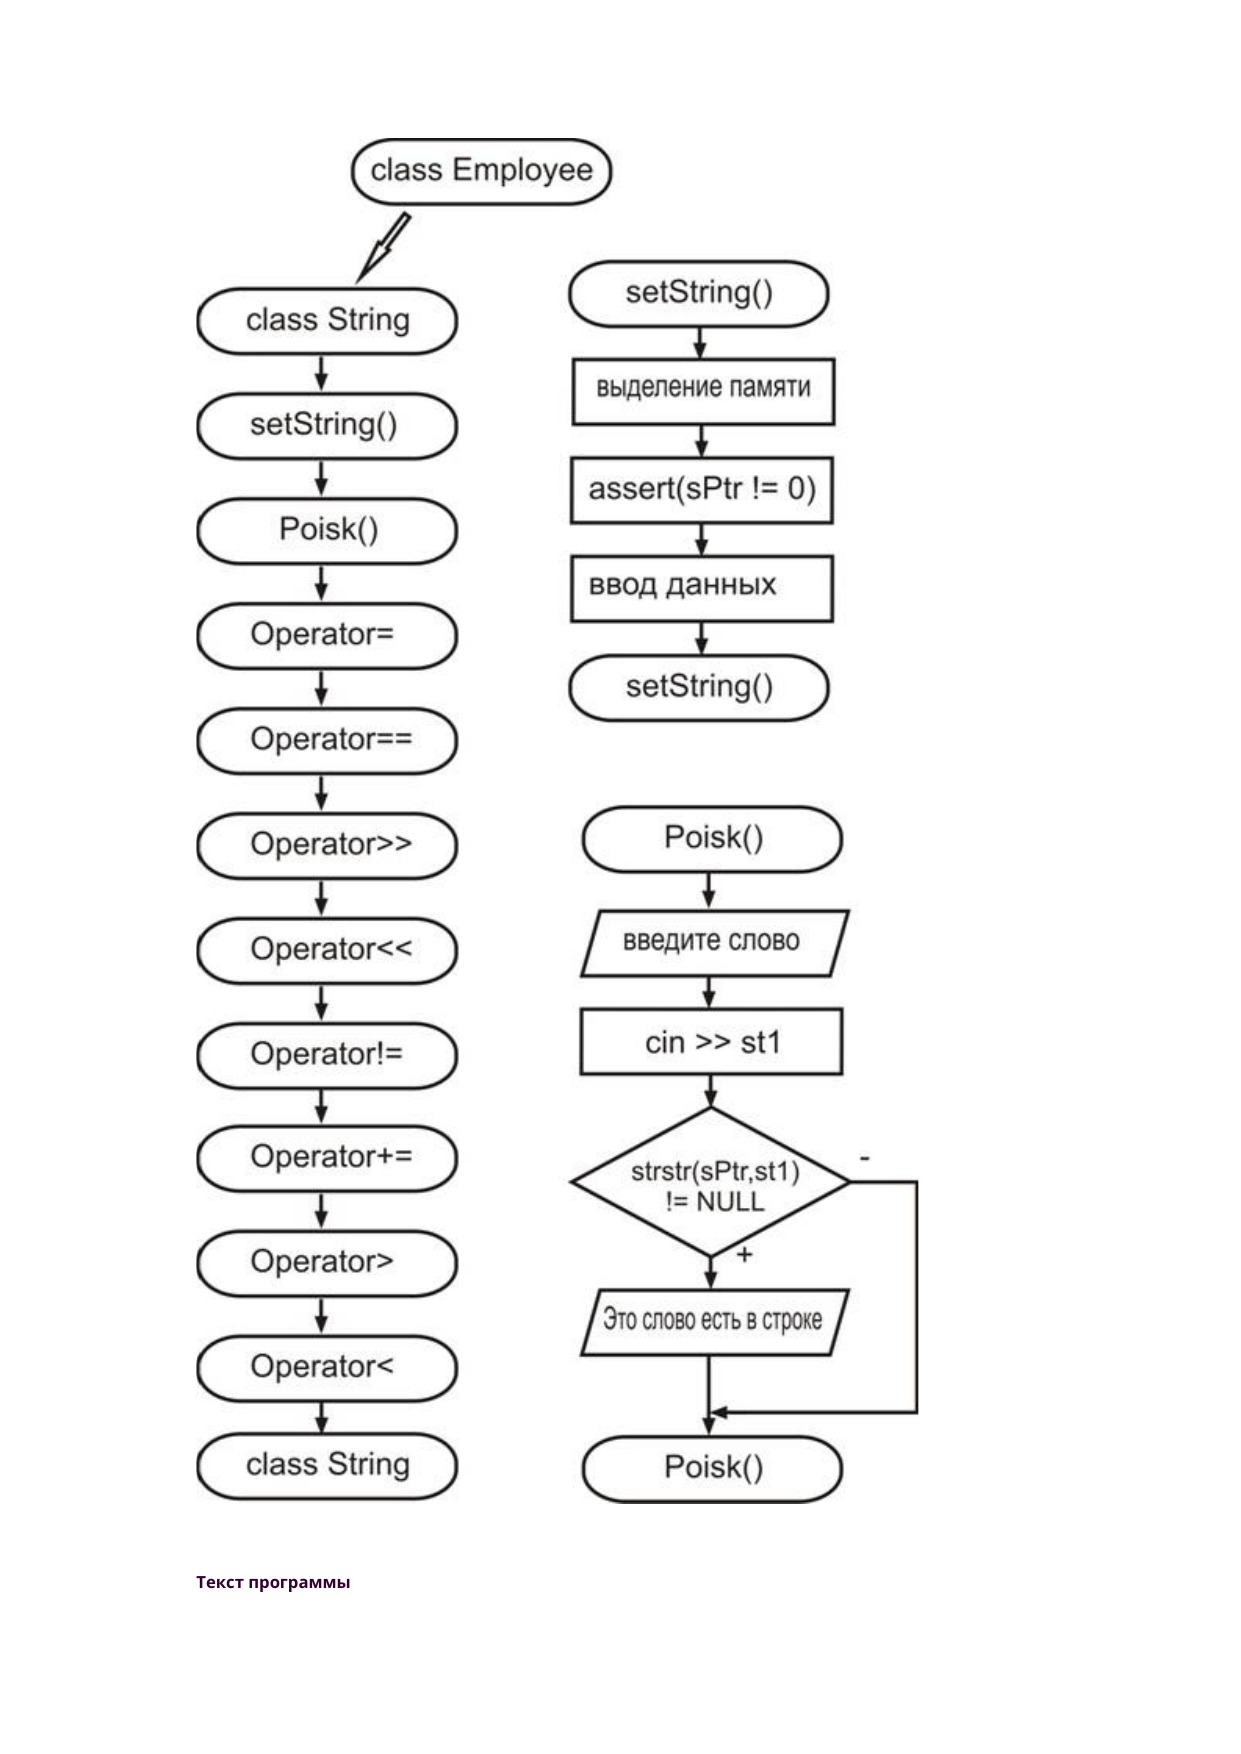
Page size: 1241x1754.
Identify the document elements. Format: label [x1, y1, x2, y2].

table_header [176, 118, 1150, 1614]
picture [196, 138, 919, 1504]
